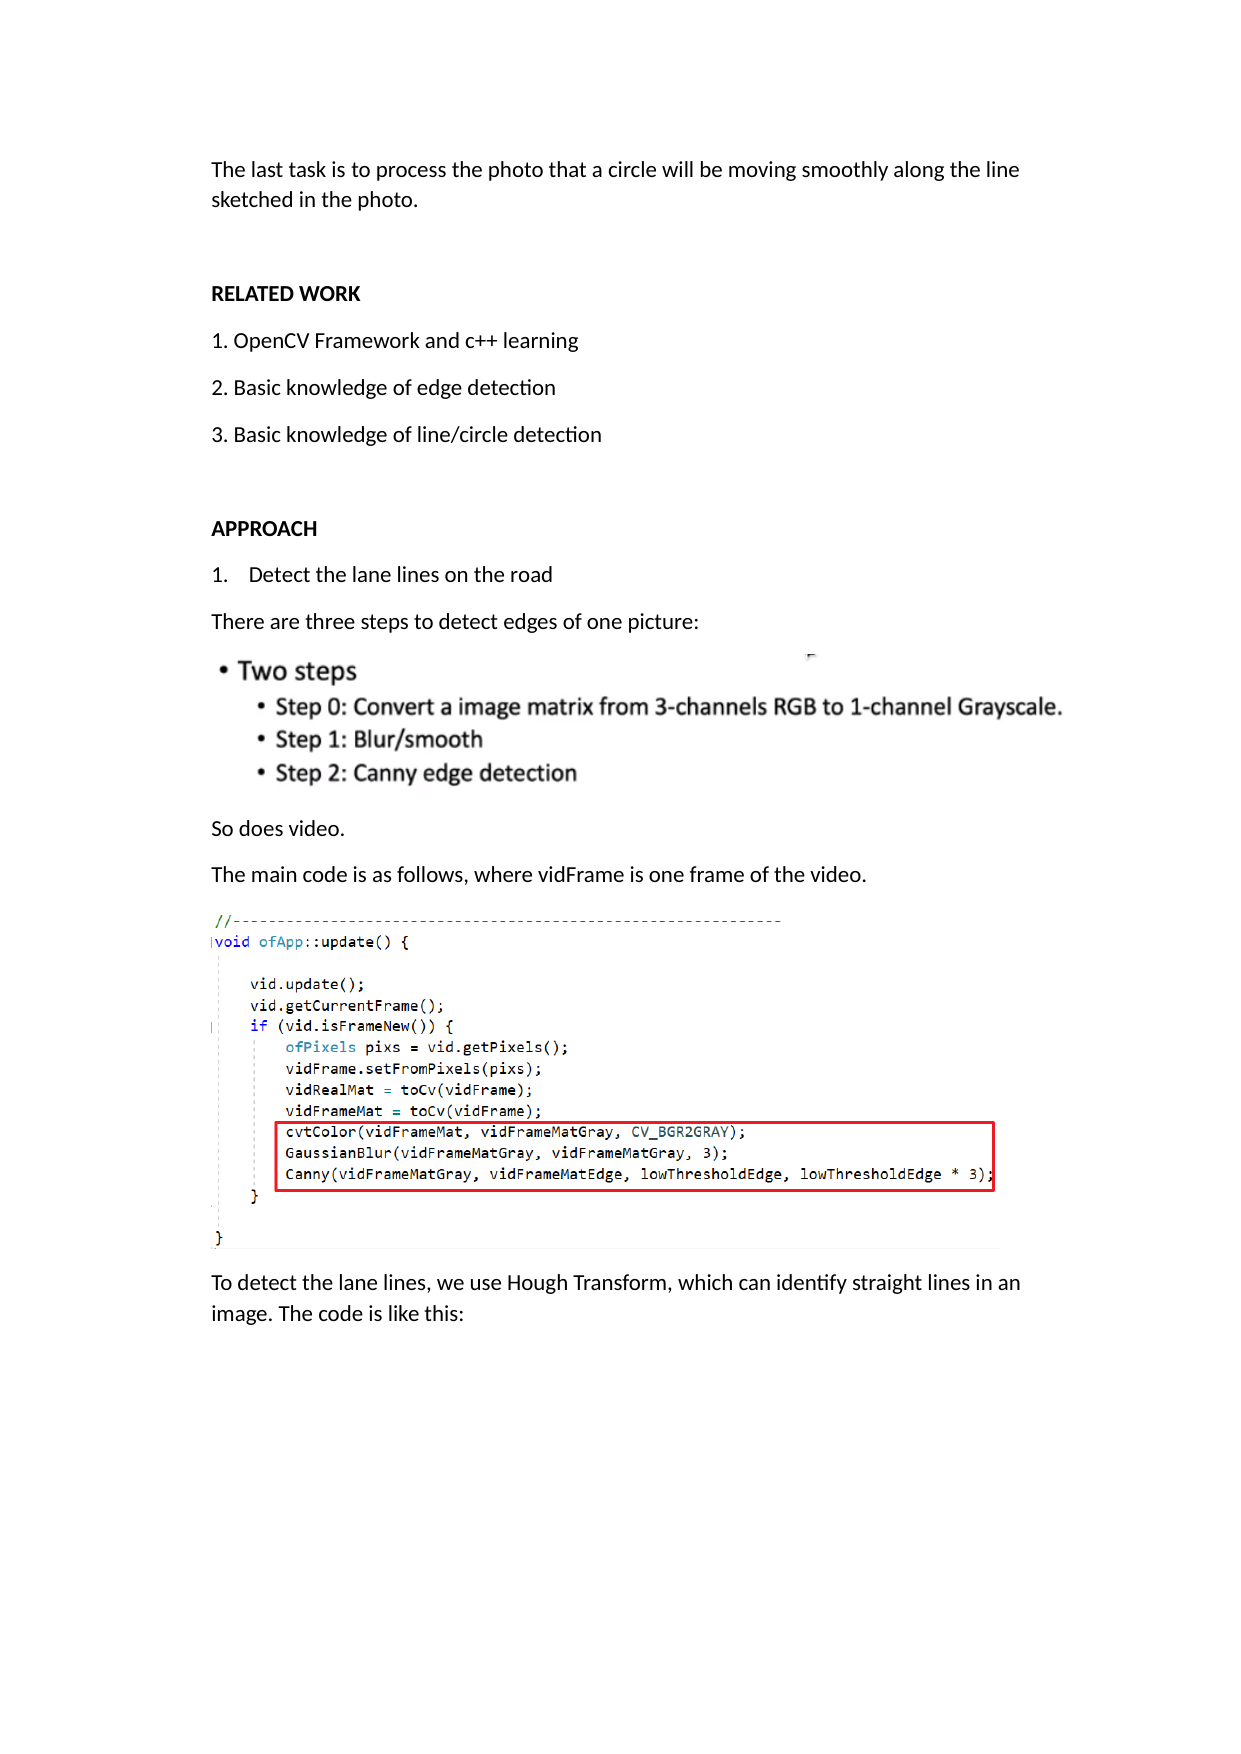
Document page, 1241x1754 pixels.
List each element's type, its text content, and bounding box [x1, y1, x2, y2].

list Detect the lane lines on the road [211, 561, 1052, 588]
picture [211, 907, 1001, 1249]
text So does video. [211, 814, 1052, 842]
text RELATED WORK [211, 279, 1052, 307]
text 1. OpenCV Framework and c++ learning [211, 326, 1052, 354]
text There are three steps to detect edges of one picture: [211, 607, 1052, 635]
text 3. Basic knowledge of line/circle detection [211, 420, 1052, 448]
picture [211, 654, 1076, 795]
text The last task is to process the photo that a circle will be moving smoothly along the line sketched in the photo. [211, 155, 1052, 213]
text The main code is as follows, where vidFrame is one frame of the video. [211, 861, 1052, 888]
text To detect the lane lines, we use Hough Transform, which can identify straight lines in an image. The code is like this: [211, 1268, 1052, 1327]
text APPROACH [211, 514, 1052, 542]
text 2. Basic knowledge of edge detection [211, 373, 1052, 401]
